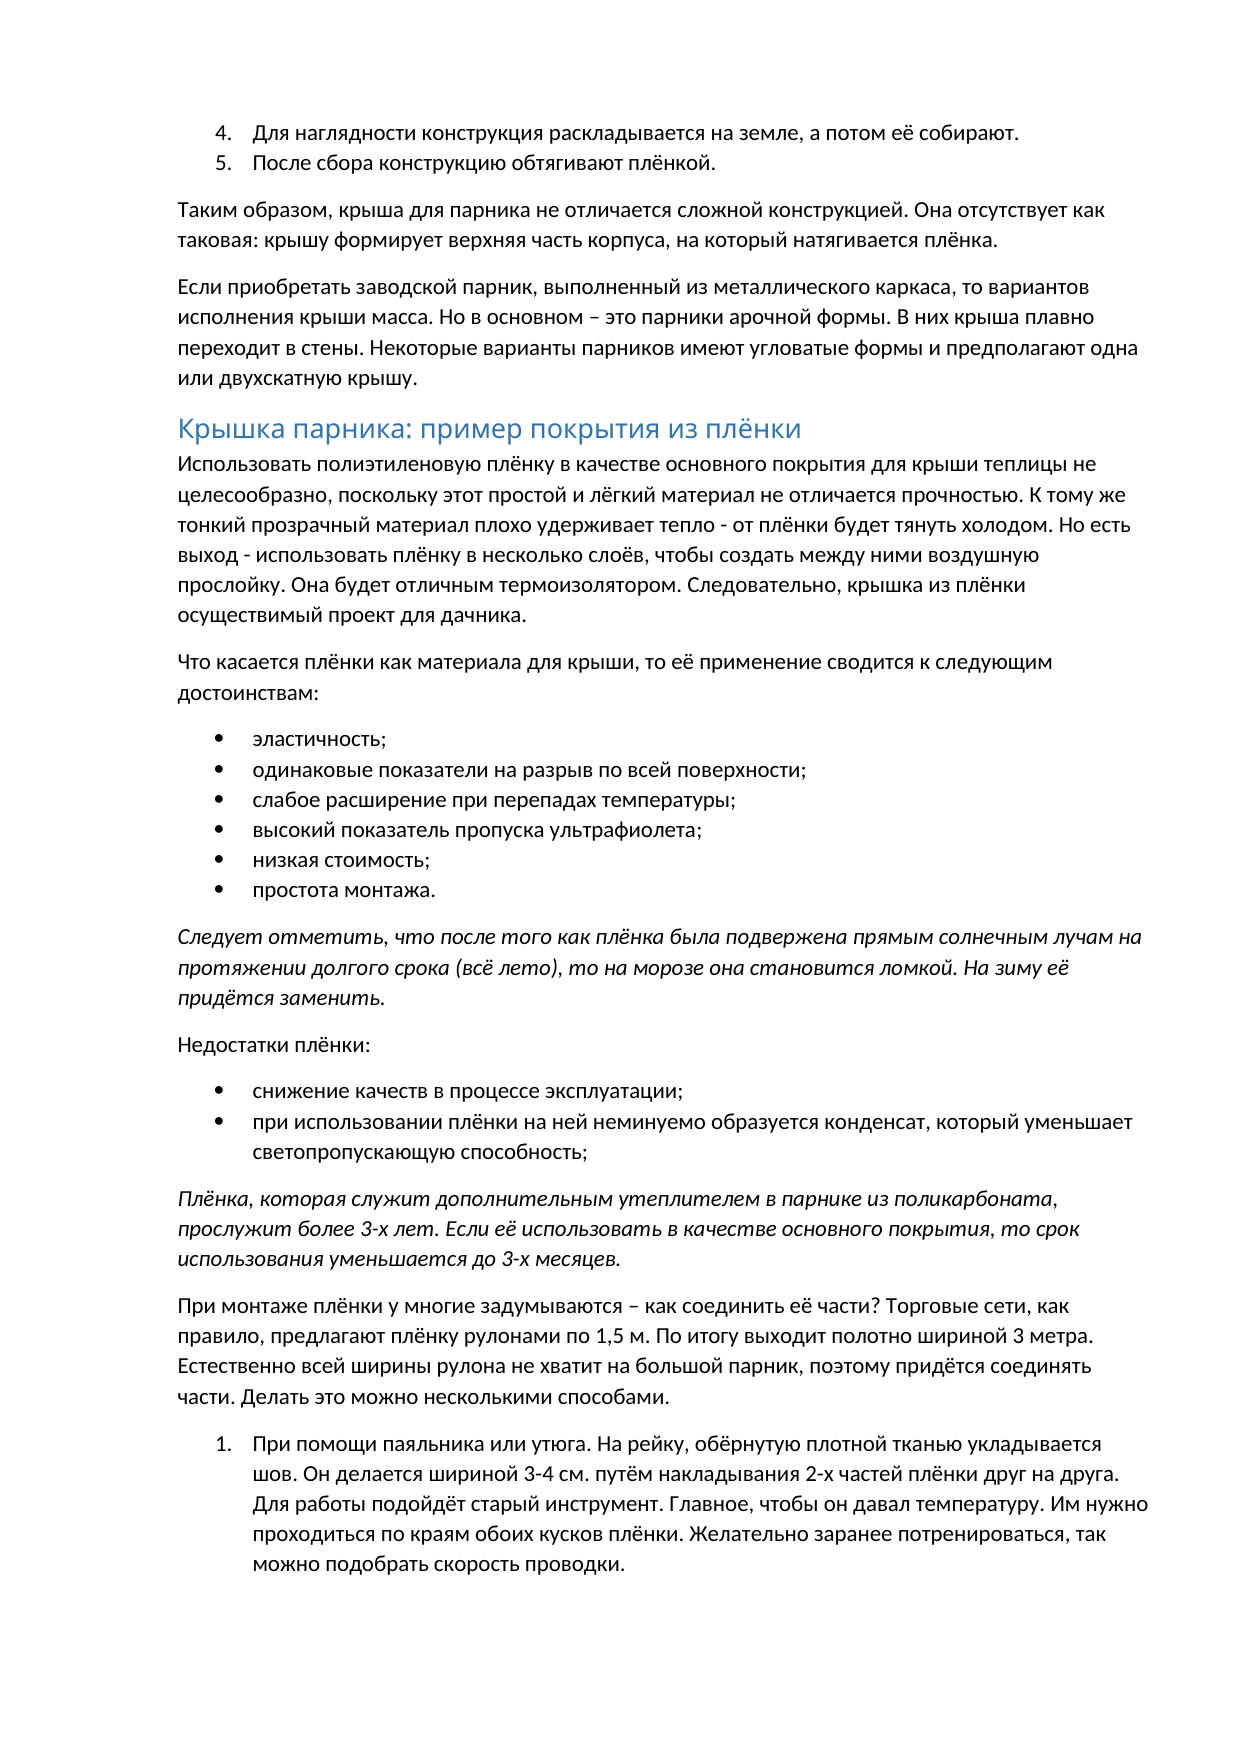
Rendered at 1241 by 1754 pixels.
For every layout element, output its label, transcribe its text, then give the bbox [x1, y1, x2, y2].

list низкая стоимость; [215, 845, 1152, 873]
list Для наглядности конструкция раскладывается на земле, а потом её собирают. [215, 118, 1152, 146]
list при использовании плёнки на ней неминуемо образуется конденсат, который уменьшает светопропускающую способность; [215, 1107, 1152, 1165]
list одинаковые показатели на разрыв по всей поверхности; [215, 755, 1152, 783]
text Что касается плёнки как материала для крыши, то её применение сводится к следующим достоинствам: [177, 647, 1152, 706]
text Использовать полиэтиленовую плёнку в качестве основного покрытия для крыши теплицы не целесообразно, поскольку этот простой и лёгкий материал не отличается прочностью. К тому же тонкий прозрачный материал плохо удерживает тепло - от плёнки будет тянуть холодом. Но есть выход - использовать плёнку в несколько слоёв, чтобы создать между ними воздушную прослойку. Она будет отличным термоизолятором. Следовательно, крышка из плёнки осуществимый проект для дачника. [177, 449, 1152, 629]
text Если приобретать заводской парник, выполненный из металлического каркаса, то вариантов исполнения крыши масса. Но в основном – это парники арочной формы. В них крыша плавно переходит в стены. Некоторые варианты парников имеют угловатые формы и предполагают одна или двухскатную крышу. [177, 272, 1152, 391]
list снижение качеств в процессе эксплуатации; [215, 1077, 1152, 1105]
text Таким образом, крыша для парника не отличается сложной конструкцией. Она отсутствует как таковая: крышу формирует верхняя часть корпуса, на который натягивается плёнка. [177, 195, 1152, 253]
list После сбора конструкцию обтягивают плёнкой. [215, 148, 1152, 176]
subtitle Крышка парника: пример покрытия из плёнки [177, 410, 1152, 447]
text Недостатки плёнки: [177, 1030, 1152, 1058]
list При помощи паяльника или утюга. На рейку, обёрнутую плотной тканью укладывается шов. Он делается шириной 3-4 см. путём накладывания 2-х частей плёнки друг на друга. Для работы подойдёт старый инструмент. Главное, чтобы он давал температуру. Им нужно проходиться по краям обоих кусков плёнки. Желательно заранее потренироваться, так можно подобрать скорость проводки. [215, 1429, 1152, 1578]
list высокий показатель пропуска ультрафиолета; [215, 815, 1152, 843]
text Плёнка, которая служит дополнительным утеплителем в парнике из поликарбоната, прослужит более 3-х лет. Если её использовать в качестве основного покрытия, то срок использования уменьшается до 3-х месяцев. [177, 1184, 1152, 1272]
list эластичность; [215, 724, 1152, 753]
text При монтаже плёнки у многие задумываются – как соединить её части? Торговые сети, как правило, предлагают плёнку рулонами по 1,5 м. По итогу выходит полотно шириной 3 метра. Естественно всей ширины рулона не хватит на большой парник, поэтому придётся соединять части. Делать это можно несколькими способами. [177, 1291, 1152, 1410]
list слабое расширение при перепадах температуры; [215, 785, 1152, 813]
text Следует отметить, что после того как плёнка была подвержена прямым солнечным лучам на протяжении долгого срока (всё лето), то на морозе она становится ломкой. На зиму её придётся заменить. [177, 922, 1152, 1011]
list простота монтажа. [215, 876, 1152, 904]
